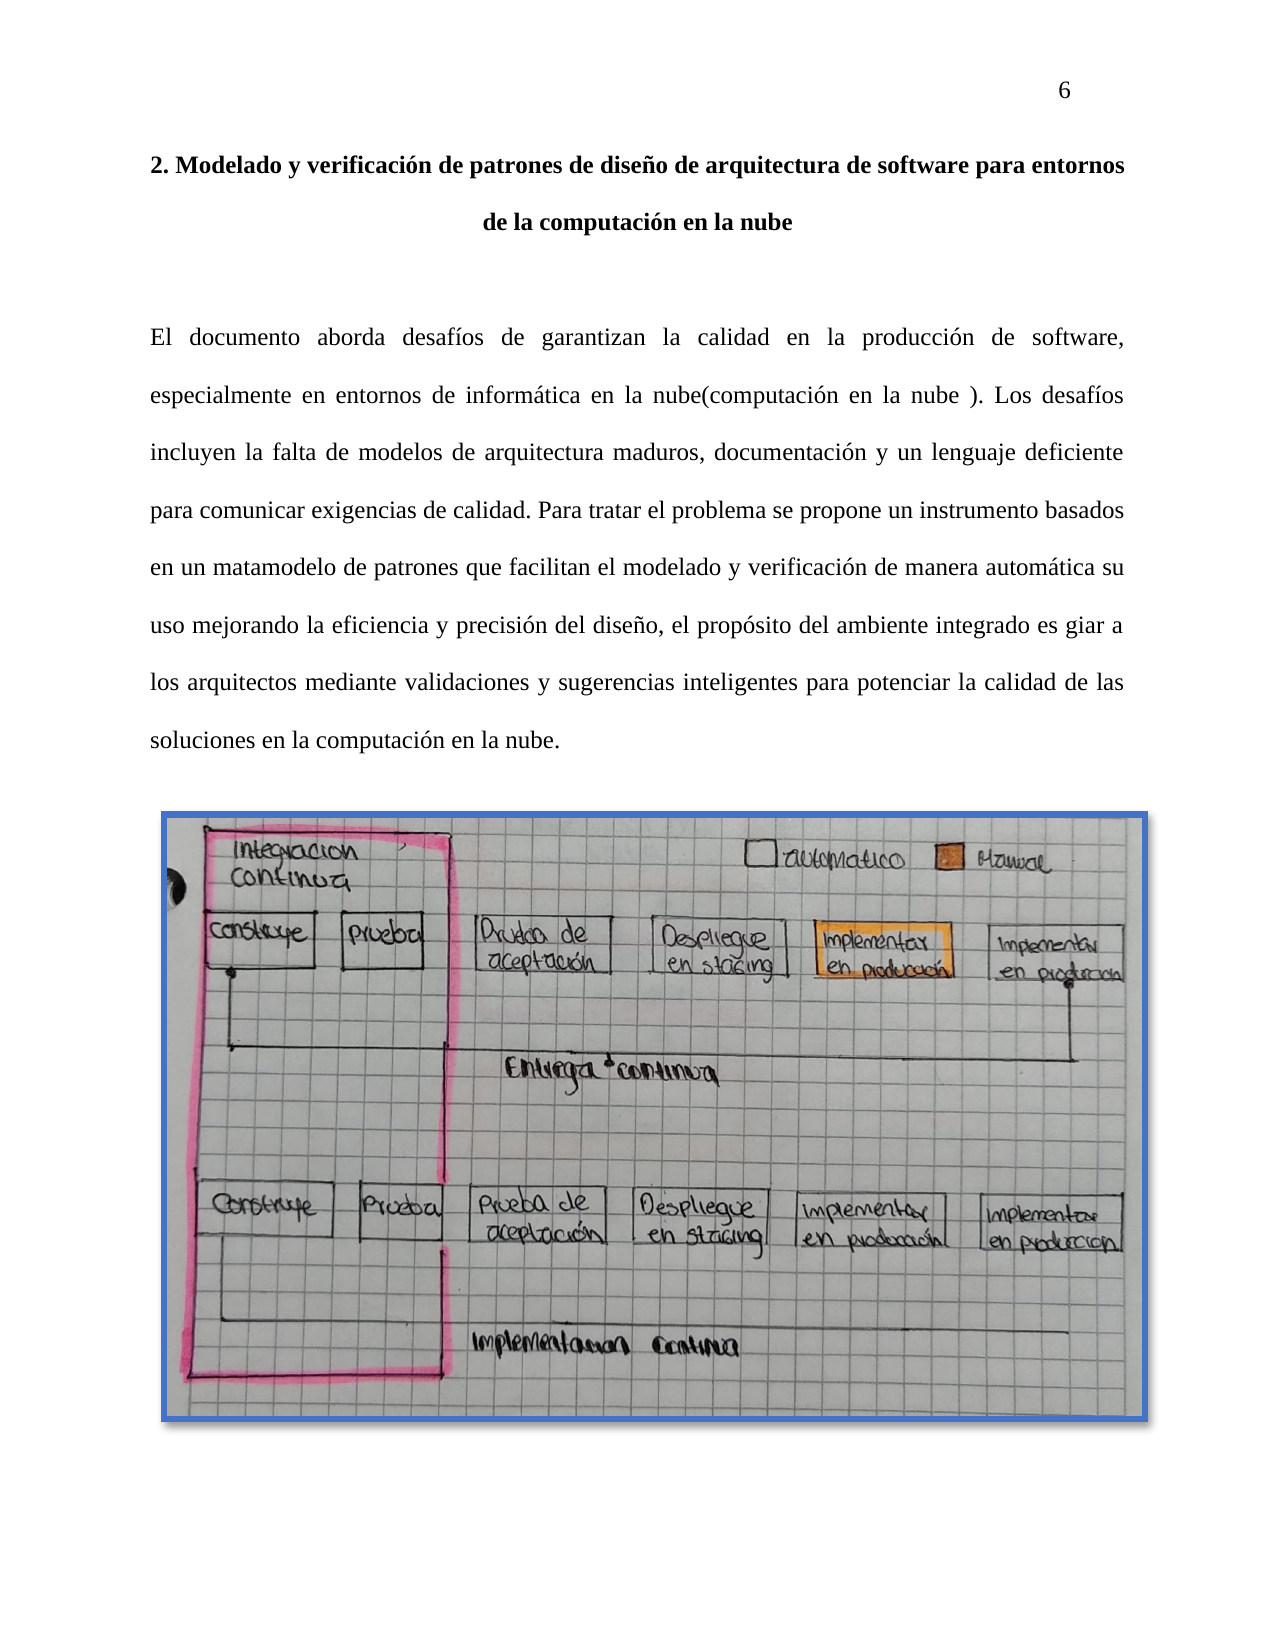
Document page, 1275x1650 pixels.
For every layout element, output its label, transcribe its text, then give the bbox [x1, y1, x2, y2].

subtitle 2. Modelado y verificación de patrones de diseño de arquitectura de software para entornos de la computación en la nube [150, 150, 1125, 236]
picture [167, 818, 1142, 1416]
text El documento aborda desafíos de garantizan la calidad en la producción de software, especialmente en entornos de informática en la nube(computación en la nube ). Los desafíos incluyen la falta de modelos de arquitectura maduros, documentación y un lenguaje deficiente para comunicar exigencias de calidad. Para tratar el problema se propone un instrumento basados en un matamodelo de patrones que facilitan el modelado y verificación de manera automática su uso mejorando la eficiencia y precisión del diseño, el propósito del ambiente integrado es giar a los arquitectos mediante validaciones y sugerencias inteligentes para potenciar la calidad de las soluciones en la computación en la nube. [150, 322, 1125, 754]
